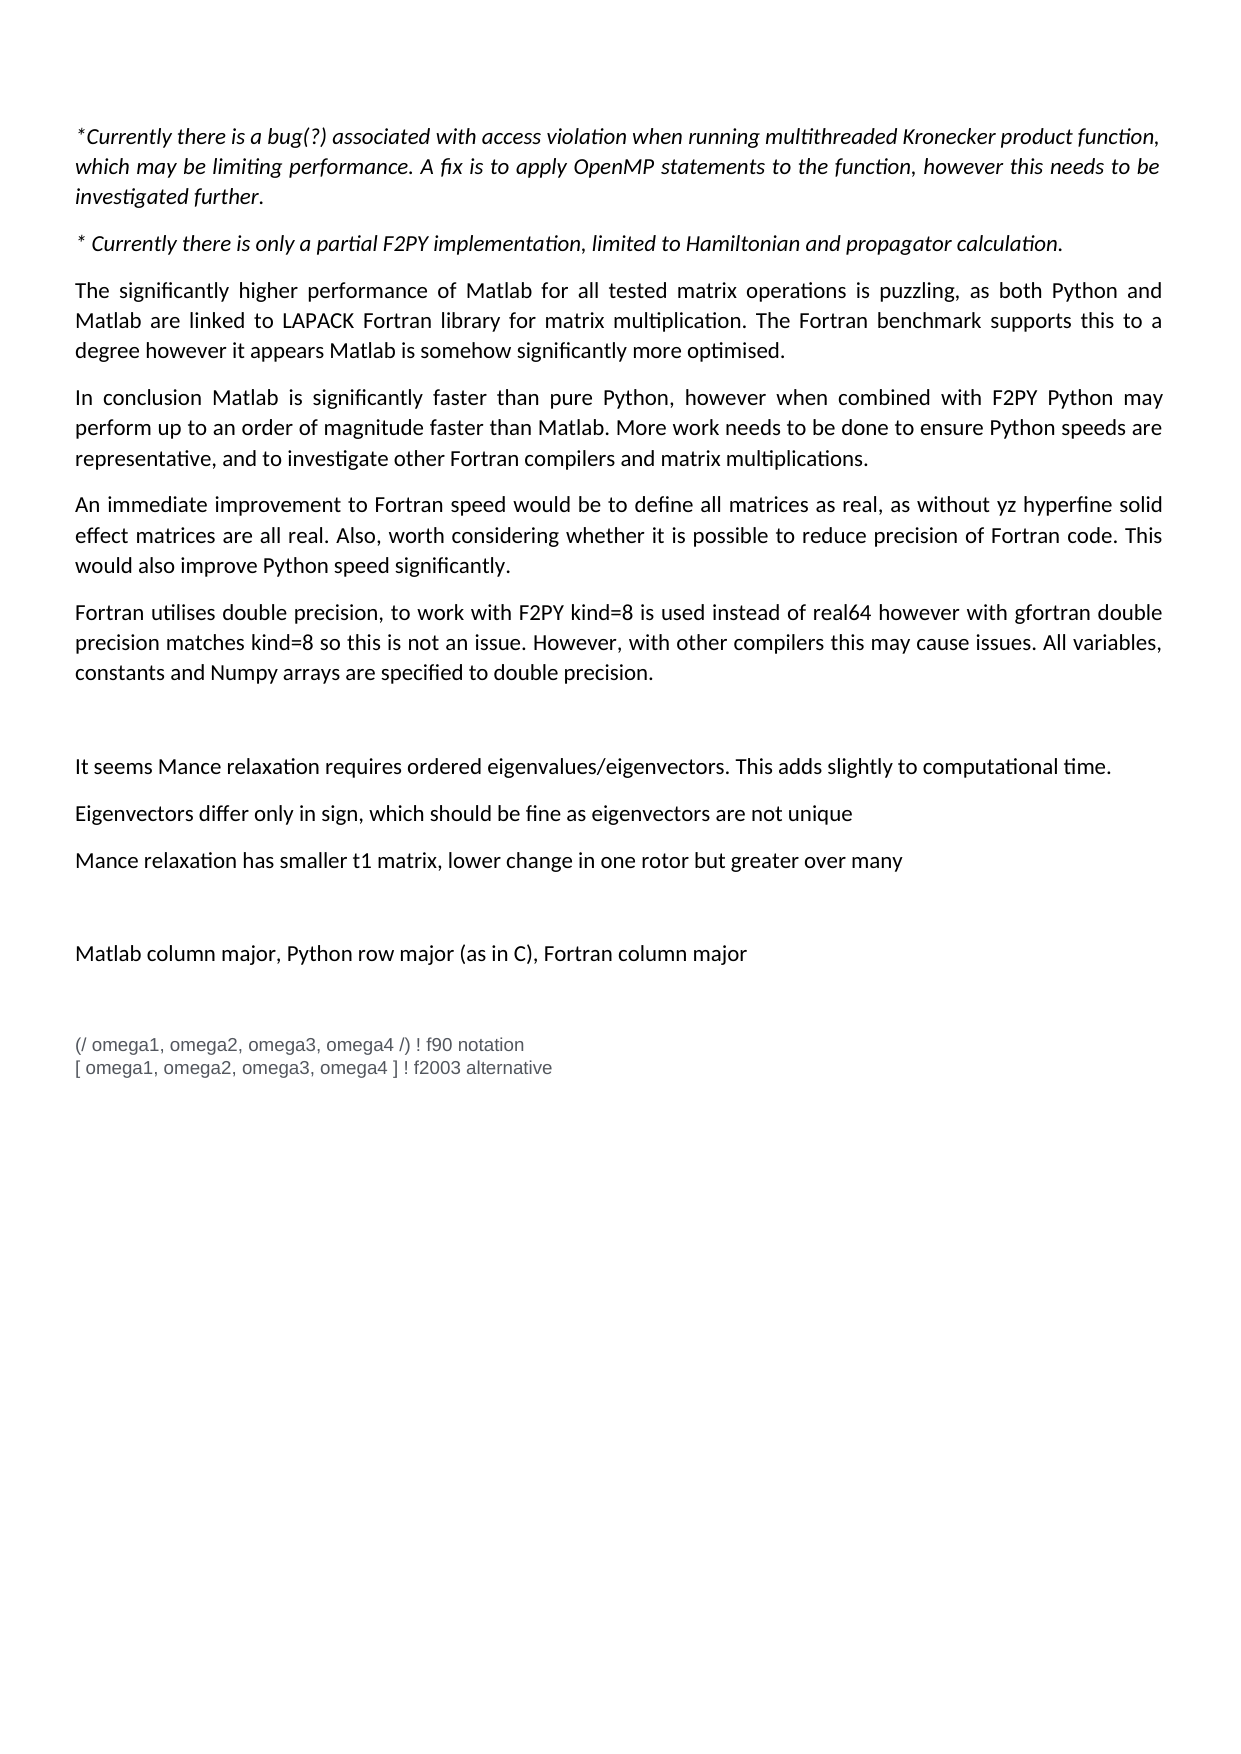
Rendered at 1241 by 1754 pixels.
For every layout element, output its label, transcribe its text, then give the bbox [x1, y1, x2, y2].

text *Currently there is a bug(?) associated with access violation when running multithreaded Kronecker product function, which may be limiting performance. A fix is to apply OpenMP statements to the function, however this needs to be investigated further. [75, 122, 1165, 210]
text The significantly higher performance of Matlab for all tested matrix operations is puzzling, as both Python and Matlab are linked to LAPACK Fortran library for matrix multiplication. The Fortran benchmark supports this to a degree however it appears Matlab is somehow significantly more optimised. [75, 276, 1165, 364]
text Mance relaxation has smaller t1 matrix, lower change in one rotor but greater over many [75, 846, 1165, 874]
text * Currently there is only a partial F2PY implementation, limited to Hamiltonian and propagator calculation. [75, 229, 1165, 257]
text In conclusion Matlab is significantly faster than pure Python, however when combined with F2PY Python may perform up to an order of magnitude faster than Matlab. More work needs to be done to ensure Python speeds are representative, and to investigate other Fortran compilers and matrix multiplications. [75, 383, 1165, 472]
text (/ omega1, omega2, omega3, omega4 /) ! f90 notation [ omega1, omega2, omega3, omega4 ] ! f2003 alternative [75, 1033, 1165, 1078]
text An immediate improvement to Fortran speed would be to define all matrices as real, as without yz hyperfine solid effect matrices are all real. Also, worth considering whether it is possible to reduce precision of Fortran code. This would also improve Python speed significantly. [75, 491, 1165, 579]
text Eigenvectors differ only in sign, which should be fine as eigenvectors are not unique [75, 799, 1165, 827]
text It seems Mance relaxation requires ordered eigenvalues/eigenvectors. This adds slightly to computational time. [75, 752, 1165, 780]
text Fortran utilises double precision, to work with F2PY kind=8 is used instead of real64 however with gfortran double precision matches kind=8 so this is not an issue. However, with other compilers this may cause issues. All variables, constants and Numpy arrays are specified to double precision. [75, 598, 1165, 686]
text Matlab column major, Python row major (as in C), Fortran column major [75, 939, 1165, 968]
